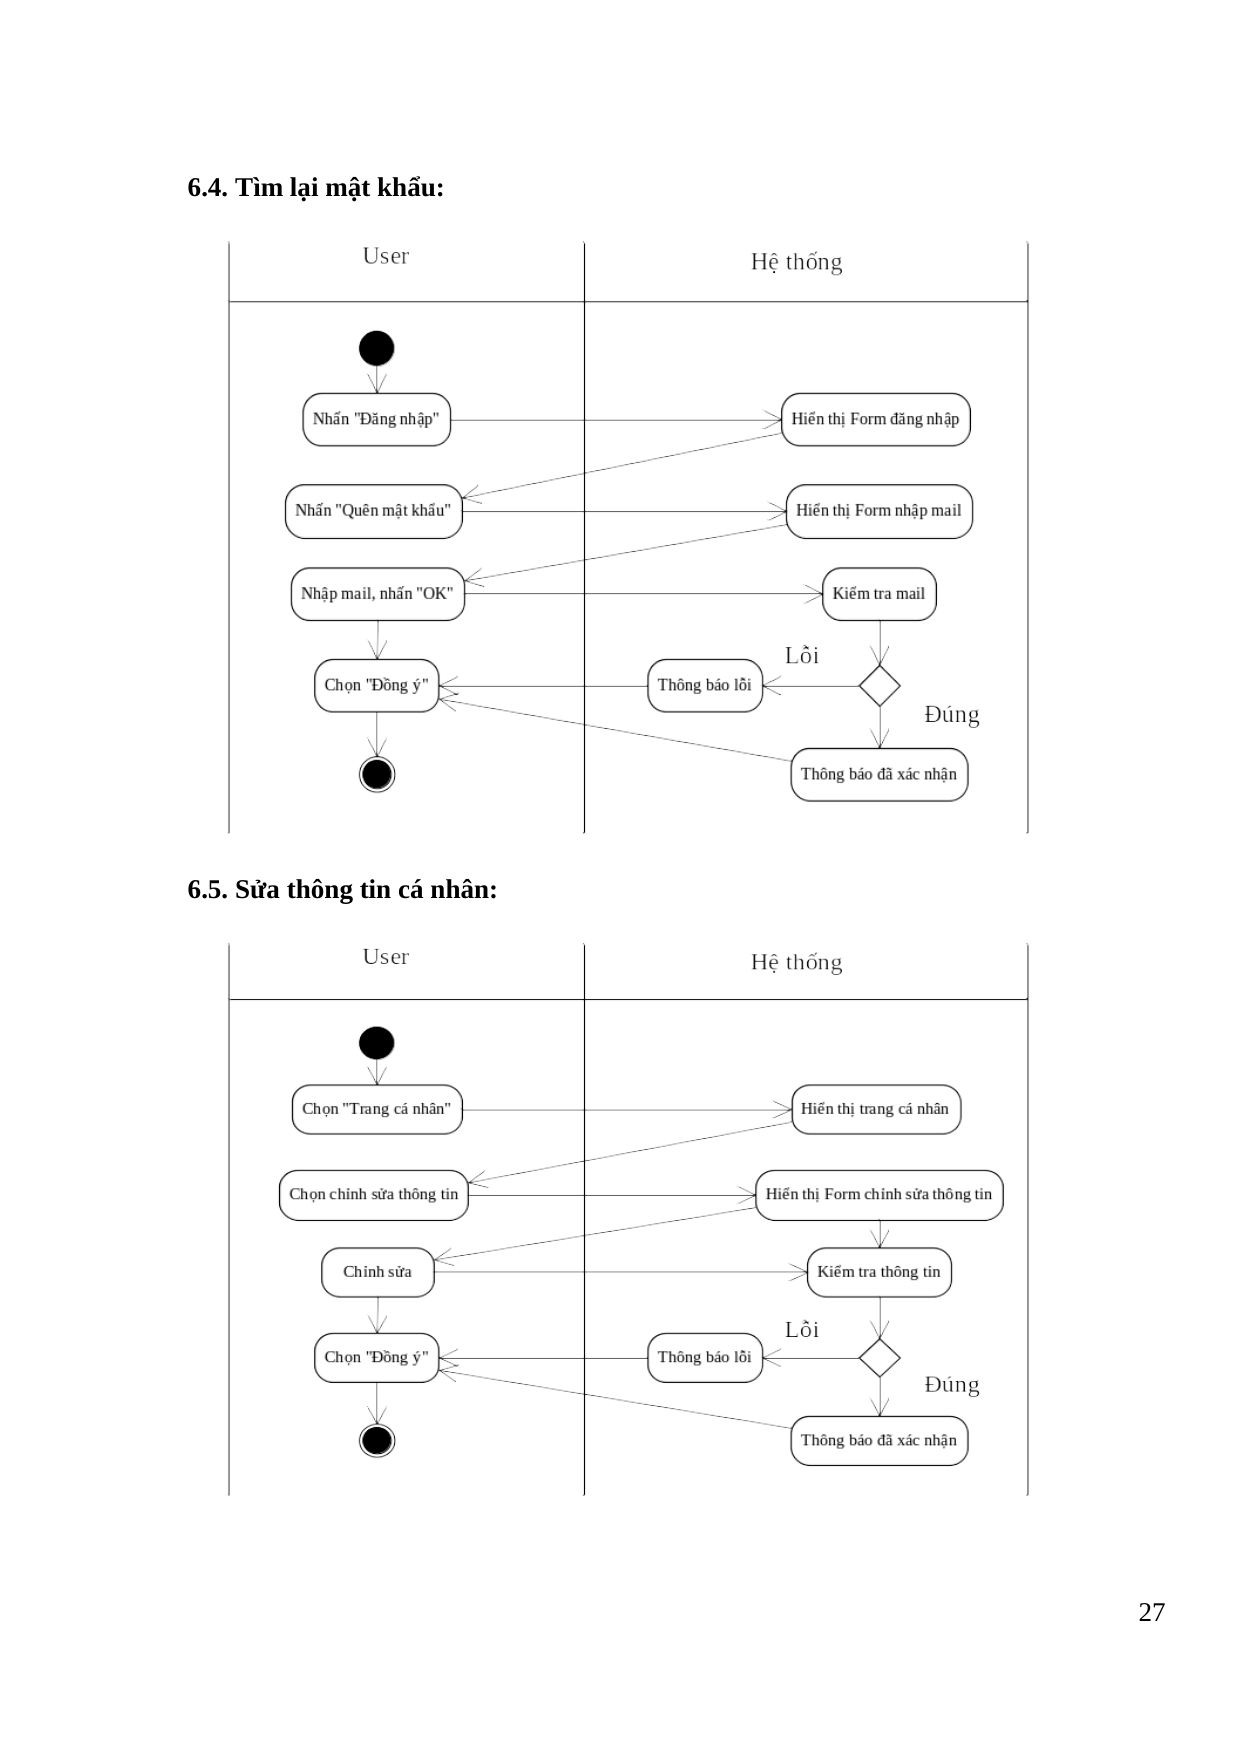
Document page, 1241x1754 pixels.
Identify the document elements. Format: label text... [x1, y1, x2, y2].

subtitle Sửa thông tin cá nhân: [187, 873, 1165, 904]
subtitle Tìm lại mật khẩu: [187, 171, 1165, 202]
